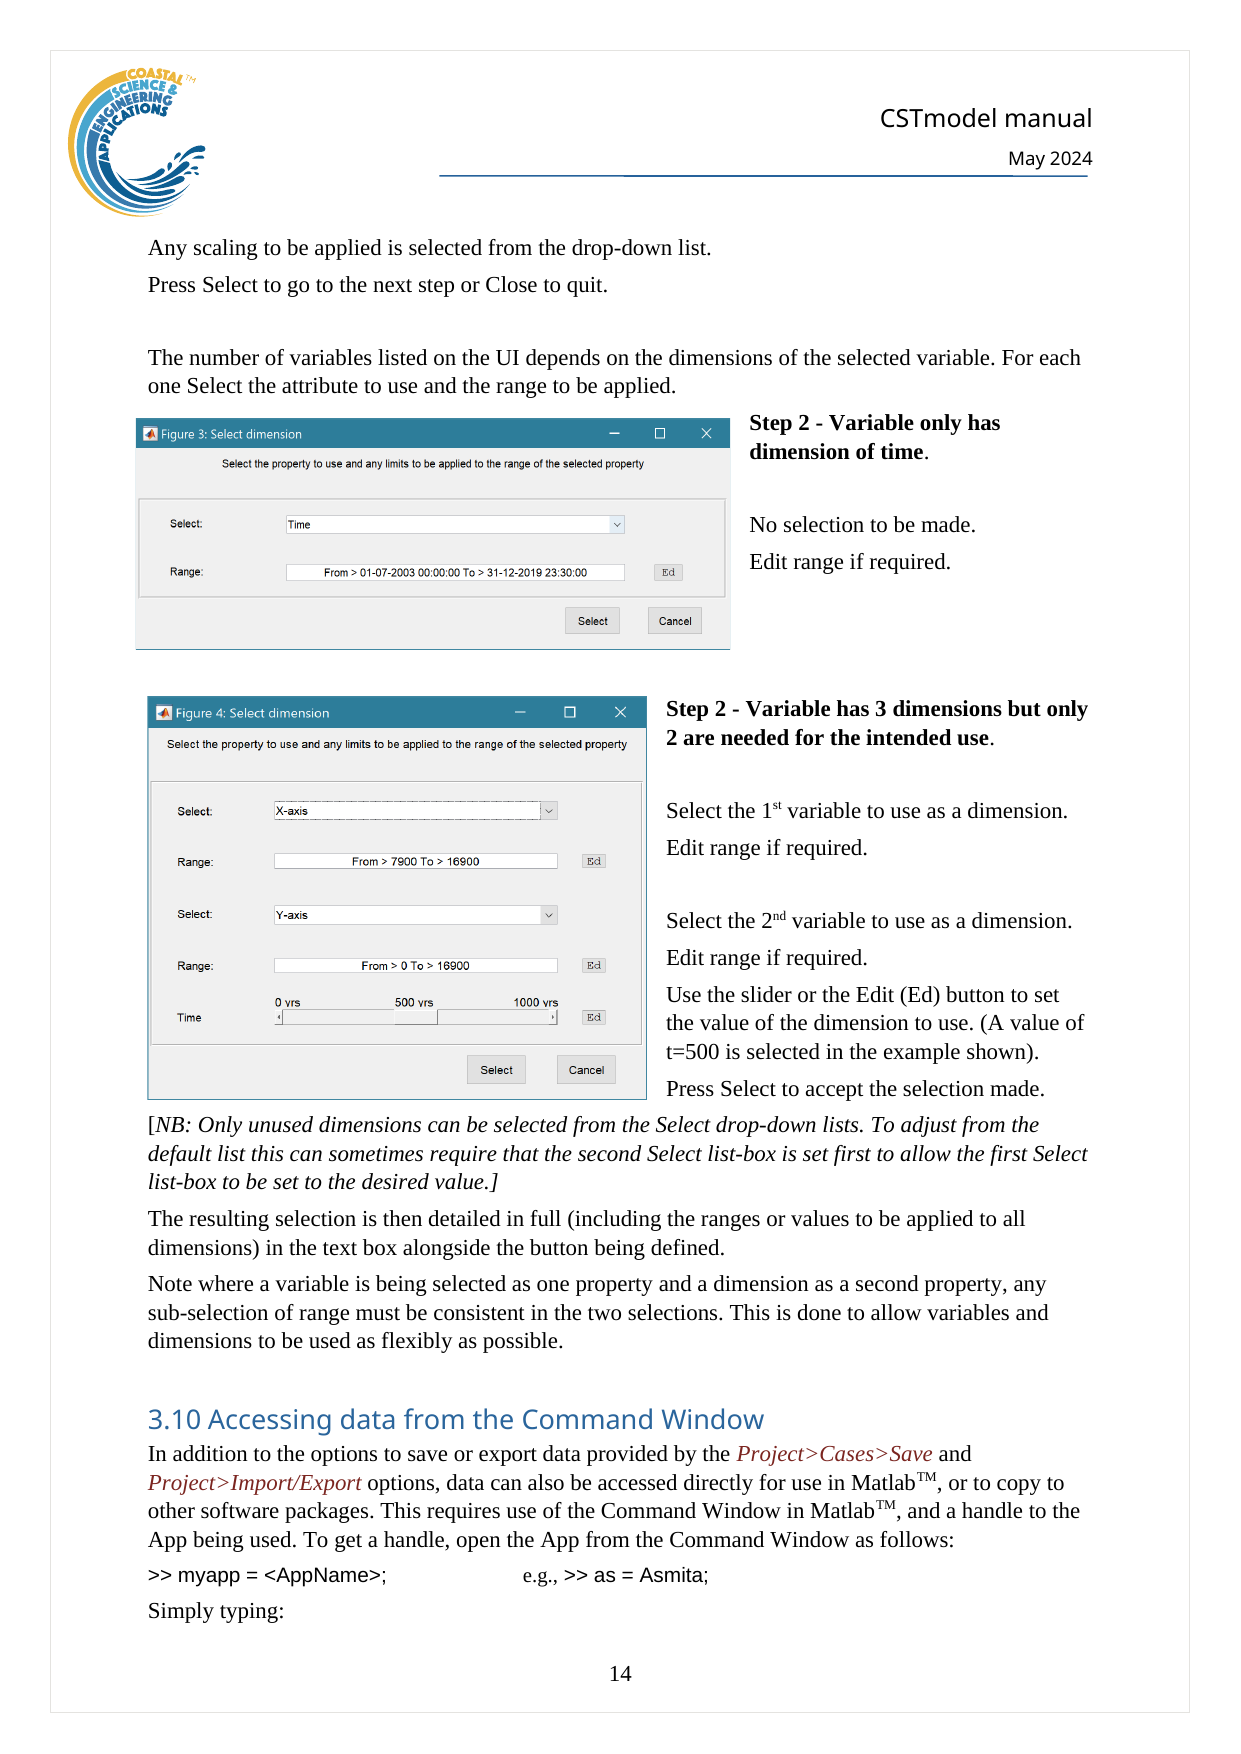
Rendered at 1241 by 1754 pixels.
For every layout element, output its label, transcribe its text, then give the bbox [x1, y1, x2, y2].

text Select the 1st variable to use as a dimension. [647, 797, 1093, 823]
text [NB: Only unused dimensions can be selected from the Select drop-down lists. To adjust from the default list this can sometimes require that the second Select list-box is set first to allow the first Select list-box to be set to the desired value.] [148, 1111, 1093, 1195]
text Simply typing: [148, 1597, 1093, 1623]
text Edit range if required. [647, 834, 1093, 860]
text Step 2 - Variable only has dimension of time. [148, 409, 1093, 464]
subtitle Accessing data from the Command Window [148, 1401, 1093, 1438]
text Press Select to accept the selection made. [148, 1075, 1093, 1101]
text In addition to the options to save or export data provided by the Project>Cases>Save and Project>Import/Export options, data can also be accessed directly for use in MatlabTM, or to copy to other software packages. This requires use of the Command Window in MatlabTM, and a handle to the App being used. To get a handle, open the App from the Command Window as follows: [148, 1441, 1093, 1552]
text Edit range if required. [647, 944, 1093, 971]
text The number of variables listed on the UI depends on the dimensions of the selected variable. For each one Select the attribute to use and the range to be applied. [148, 344, 1093, 399]
text Select the 2nd variable to use as a dimension. [647, 907, 1093, 934]
text Any scaling to be applied is selected from the drop-down list. [148, 234, 1093, 260]
picture [135, 418, 731, 650]
text The resulting selection is then detailed in full (including the ranges or values to be applied to all dimensions) in the text box alongside the button being defined. [148, 1205, 1093, 1260]
text Edit range if required. [731, 548, 1093, 574]
text >> myapp = <AppName>; e.g., >> as = Asmita; [148, 1563, 1093, 1587]
text Note where a variable is being selected as one property and a dimension as a second property, any sub-selection of range must be consistent in the two selections. This is done to allow variables and dimensions to be used as flexibly as possible. [148, 1270, 1093, 1353]
text Use the slider or the Edit (Ed) button to set the value of the dimension to use. (A value of t=500 is selected in the example shown). [647, 981, 1093, 1064]
text Step 2 - Variable has 3 dimensions but only 2 are needed for the intended use. [148, 695, 1093, 750]
picture [147, 696, 647, 1100]
text No selection to be made. [731, 511, 1093, 538]
text Press Select to go to the next step or Close to quit. [148, 271, 1093, 297]
